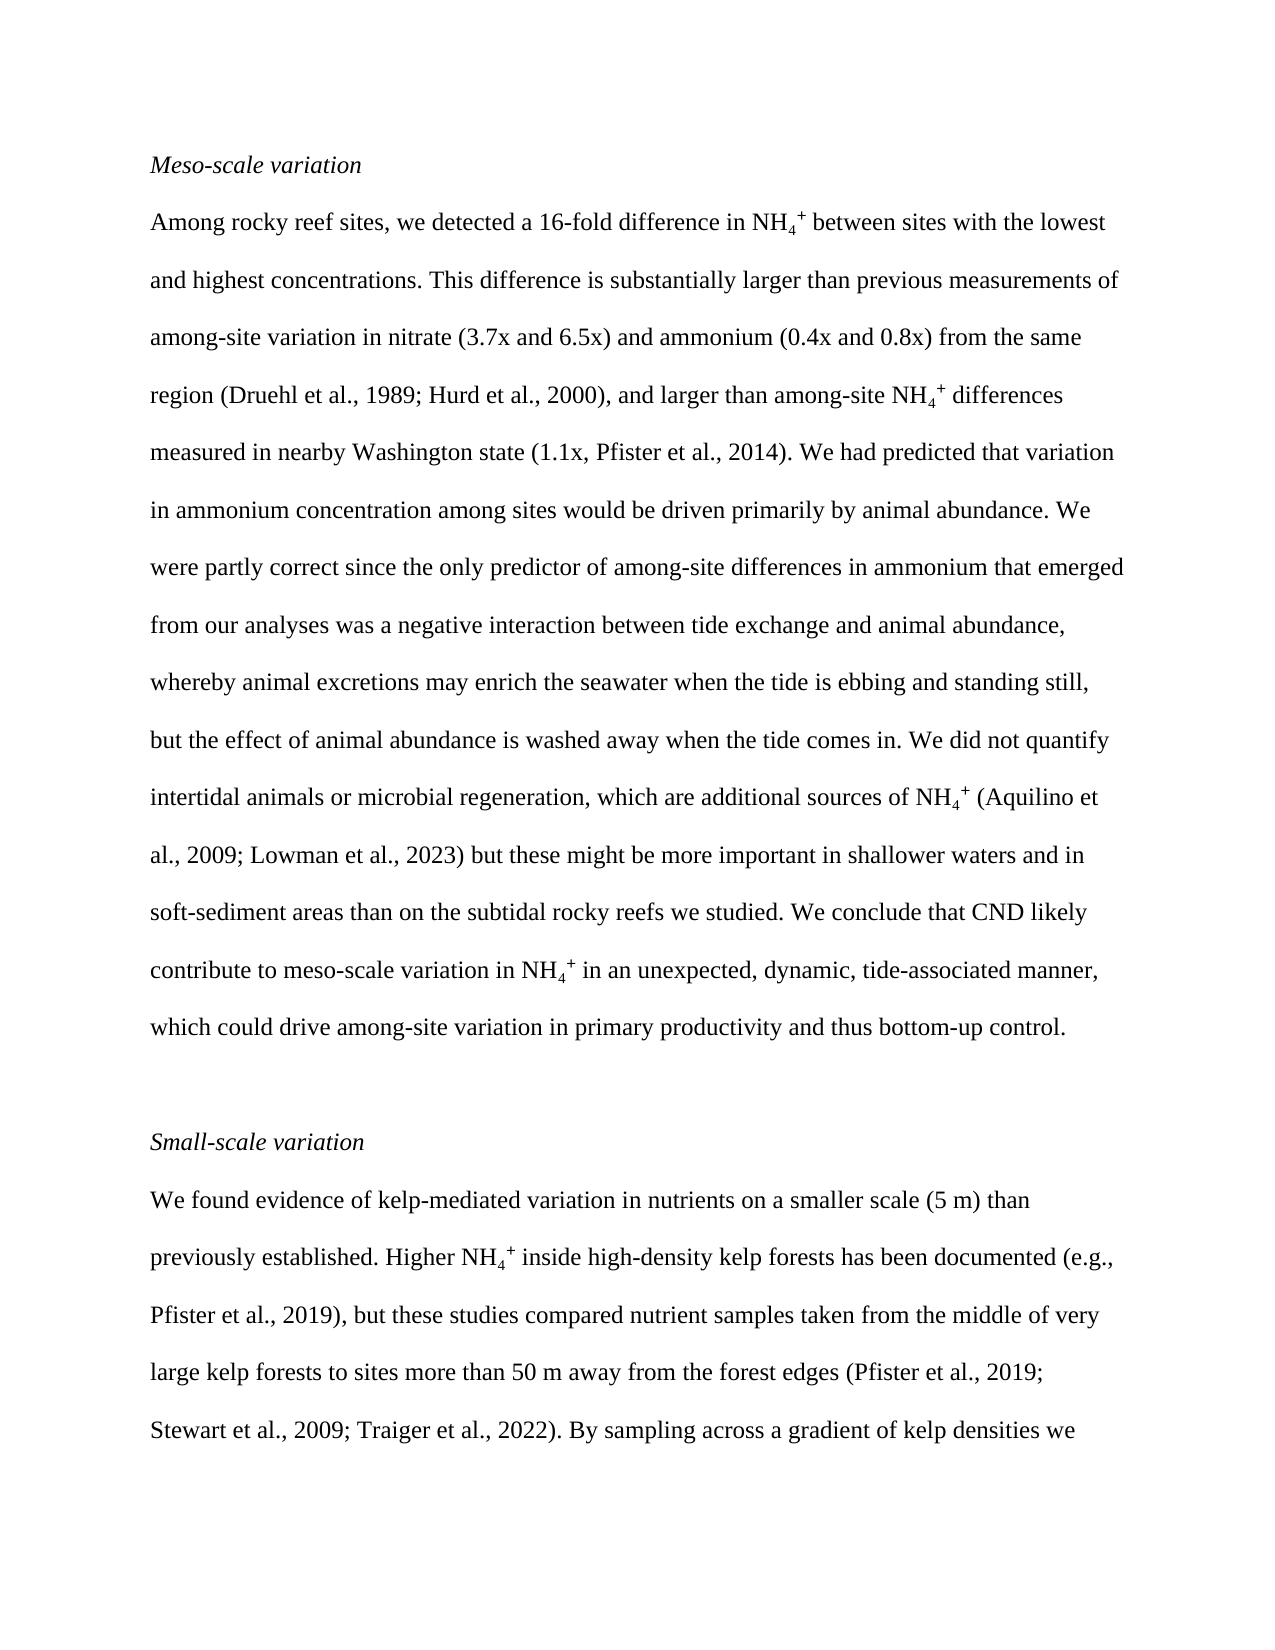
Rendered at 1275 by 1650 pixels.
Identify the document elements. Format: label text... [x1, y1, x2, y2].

text Small-scale variation [150, 1127, 1125, 1156]
text Meso-scale variation [150, 150, 1125, 179]
